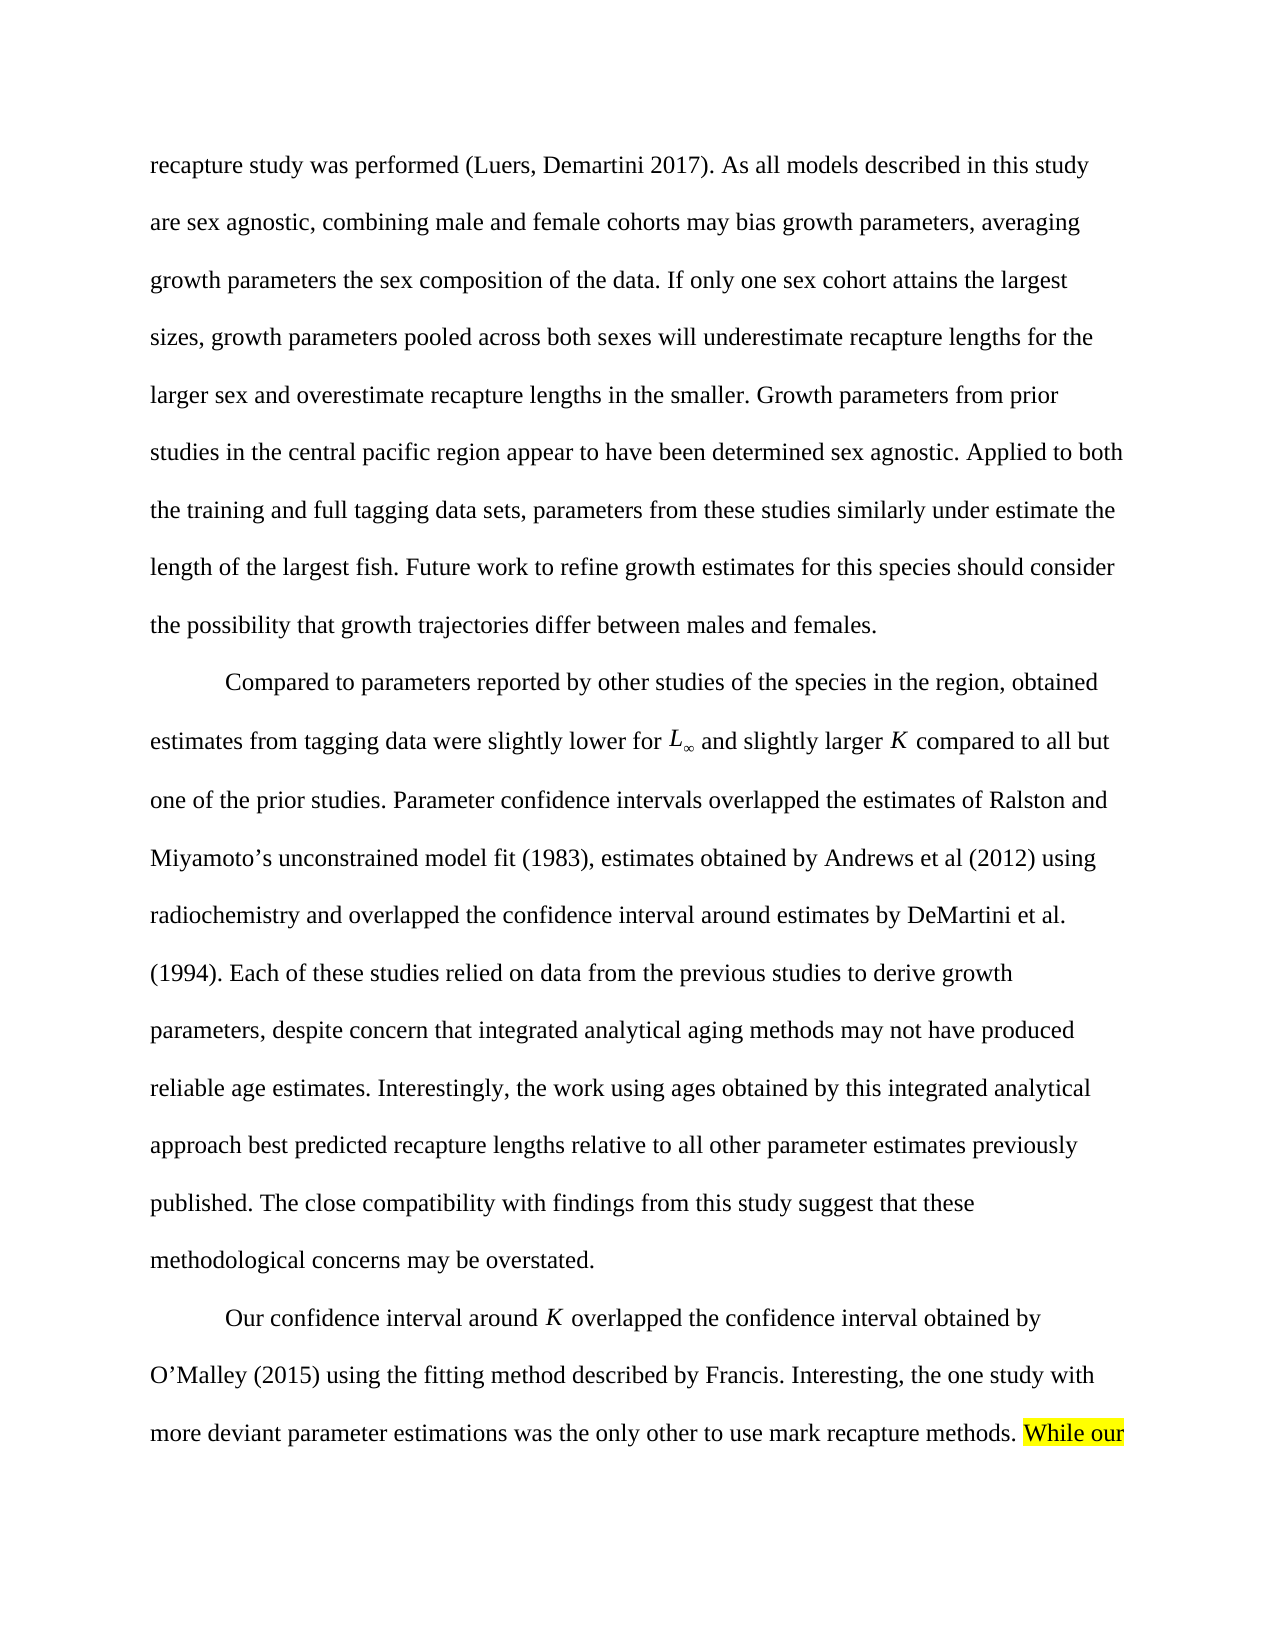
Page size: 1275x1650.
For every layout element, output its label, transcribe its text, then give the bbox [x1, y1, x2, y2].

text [150, 150, 1125, 639]
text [150, 1303, 1125, 1446]
text Compared to parameters reported by other studies of the species in the region, obtained estimates from tagging data were slightly lower for and slightly larger compared to all but one of the prior studies. Parameter confidence intervals overlapped the estimates of Ralston and Miyamoto’s unconstrained model fit (1983), estimates obtained by Andrews et al (2012) using radiochemistry and overlapped the confidence interval around estimates by DeMartini et al. (1994). Each of these studies relied on data from the previous studies to derive growth parameters, despite concern that integrated analytical aging methods may not have produced reliable age estimates. Interestingly, the work using ages obtained by this integrated analytical approach best predicted recapture lengths relative to all other parameter estimates previously published. The close compatibility with findings from this study suggest that these methodological concerns may be overstated. [150, 667, 1125, 1274]
